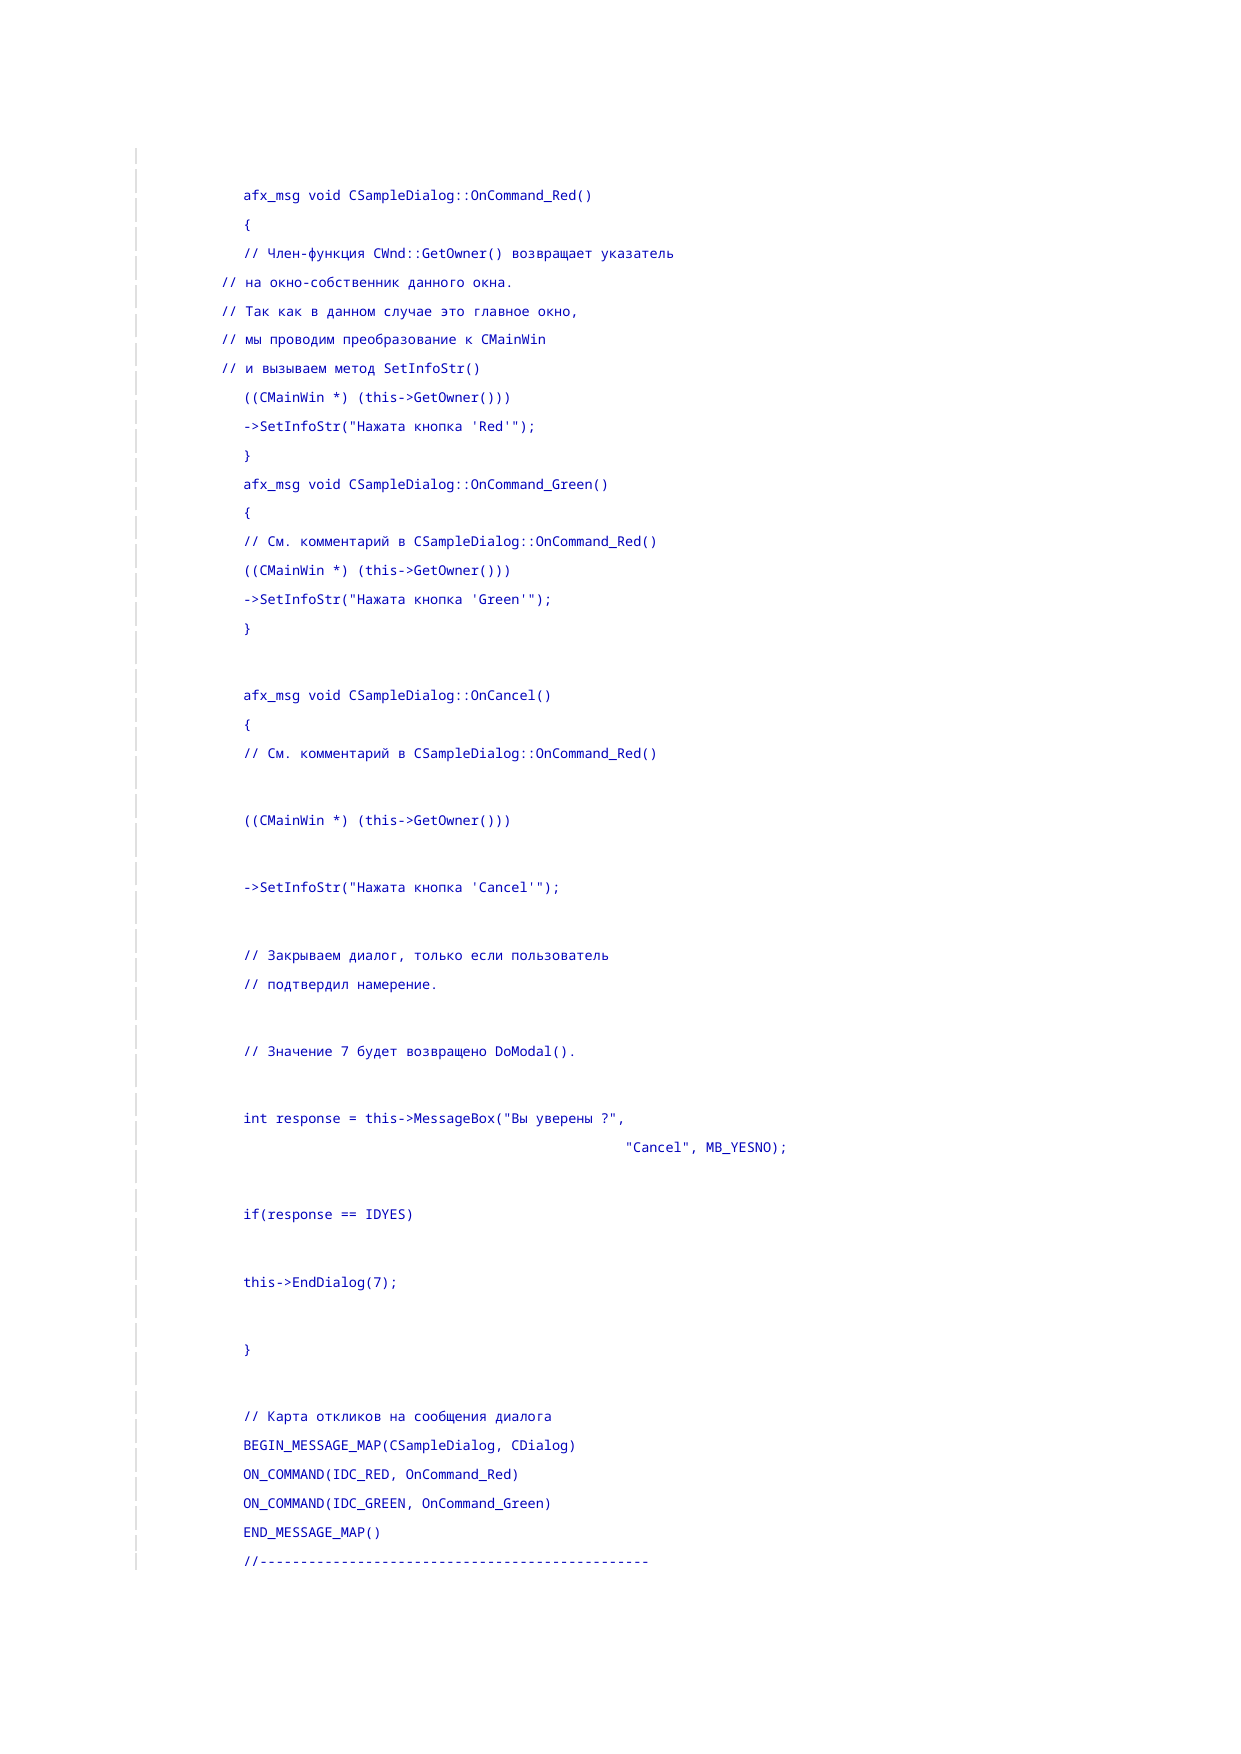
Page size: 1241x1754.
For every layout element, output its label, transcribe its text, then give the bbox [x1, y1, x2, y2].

text END_MESSAGE_MAP() [135, 1523, 1093, 1541]
text // Член-функция CWnd::GetOwner() возвращает указатель [135, 244, 1093, 262]
text } [135, 446, 1093, 464]
text ->SetInfoStr("Нажата кнопка 'Green'"); [135, 590, 1093, 608]
text { [135, 215, 1093, 233]
text } [135, 1340, 1093, 1358]
text // См. комментарий в CSampleDialog::OnCommand_Red() [135, 744, 1093, 762]
text { [135, 503, 1093, 522]
text ON_COMMAND(IDC_RED, OnCommand_Red) [135, 1465, 1093, 1483]
text this->EndDialog(7); [135, 1273, 1093, 1291]
text afx_msg void CSampleDialog::OnCommand_Green() [135, 474, 1093, 493]
text ((CMainWin *) (this->GetOwner())) [135, 811, 1093, 829]
text // и вызываем метод SetInfoStr() [135, 359, 1093, 378]
text // на окно-собственник данного окна. [135, 273, 1093, 291]
text ->SetInfoStr("Нажата кнопка 'Red'"); [135, 417, 1093, 435]
text // подтвердил намерение. [135, 974, 1093, 993]
text ((CMainWin *) (this->GetOwner())) [135, 388, 1093, 406]
text // Значение 7 будет возвращено DoModal(). [135, 1042, 1093, 1060]
text int response = this->MessageBox("Вы уверены ?", [135, 1109, 1093, 1128]
text afx_msg void CSampleDialog::OnCancel() [135, 686, 1093, 704]
text ON_COMMAND(IDC_GREEN, OnCommand_Green) [135, 1494, 1093, 1512]
text { [135, 715, 1093, 733]
text // Так как в данном случае это главное окно, [135, 301, 1093, 320]
text // Закрываем диалог, только если пользователь [135, 946, 1093, 964]
text "Cancel", MB_YESNO); [135, 1138, 1093, 1156]
text if(response == IDYES) [135, 1205, 1093, 1224]
text afx_msg void CSampleDialog::OnCommand_Red() [135, 186, 1093, 204]
text // Карта откликов на сообщения диалога [135, 1407, 1093, 1426]
text // мы проводим преобразование к CMainWin [135, 330, 1093, 349]
text //------------------------------------------------ [135, 1551, 1093, 1570]
text BEGIN_MESSAGE_MAP(CSampleDialog, CDialog) [135, 1436, 1093, 1454]
text } [135, 619, 1093, 637]
text // См. комментарий в CSampleDialog::OnCommand_Red() [135, 532, 1093, 551]
text ->SetInfoStr("Нажата кнопка 'Cancel'"); [135, 878, 1093, 897]
text ((CMainWin *) (this->GetOwner())) [135, 561, 1093, 579]
